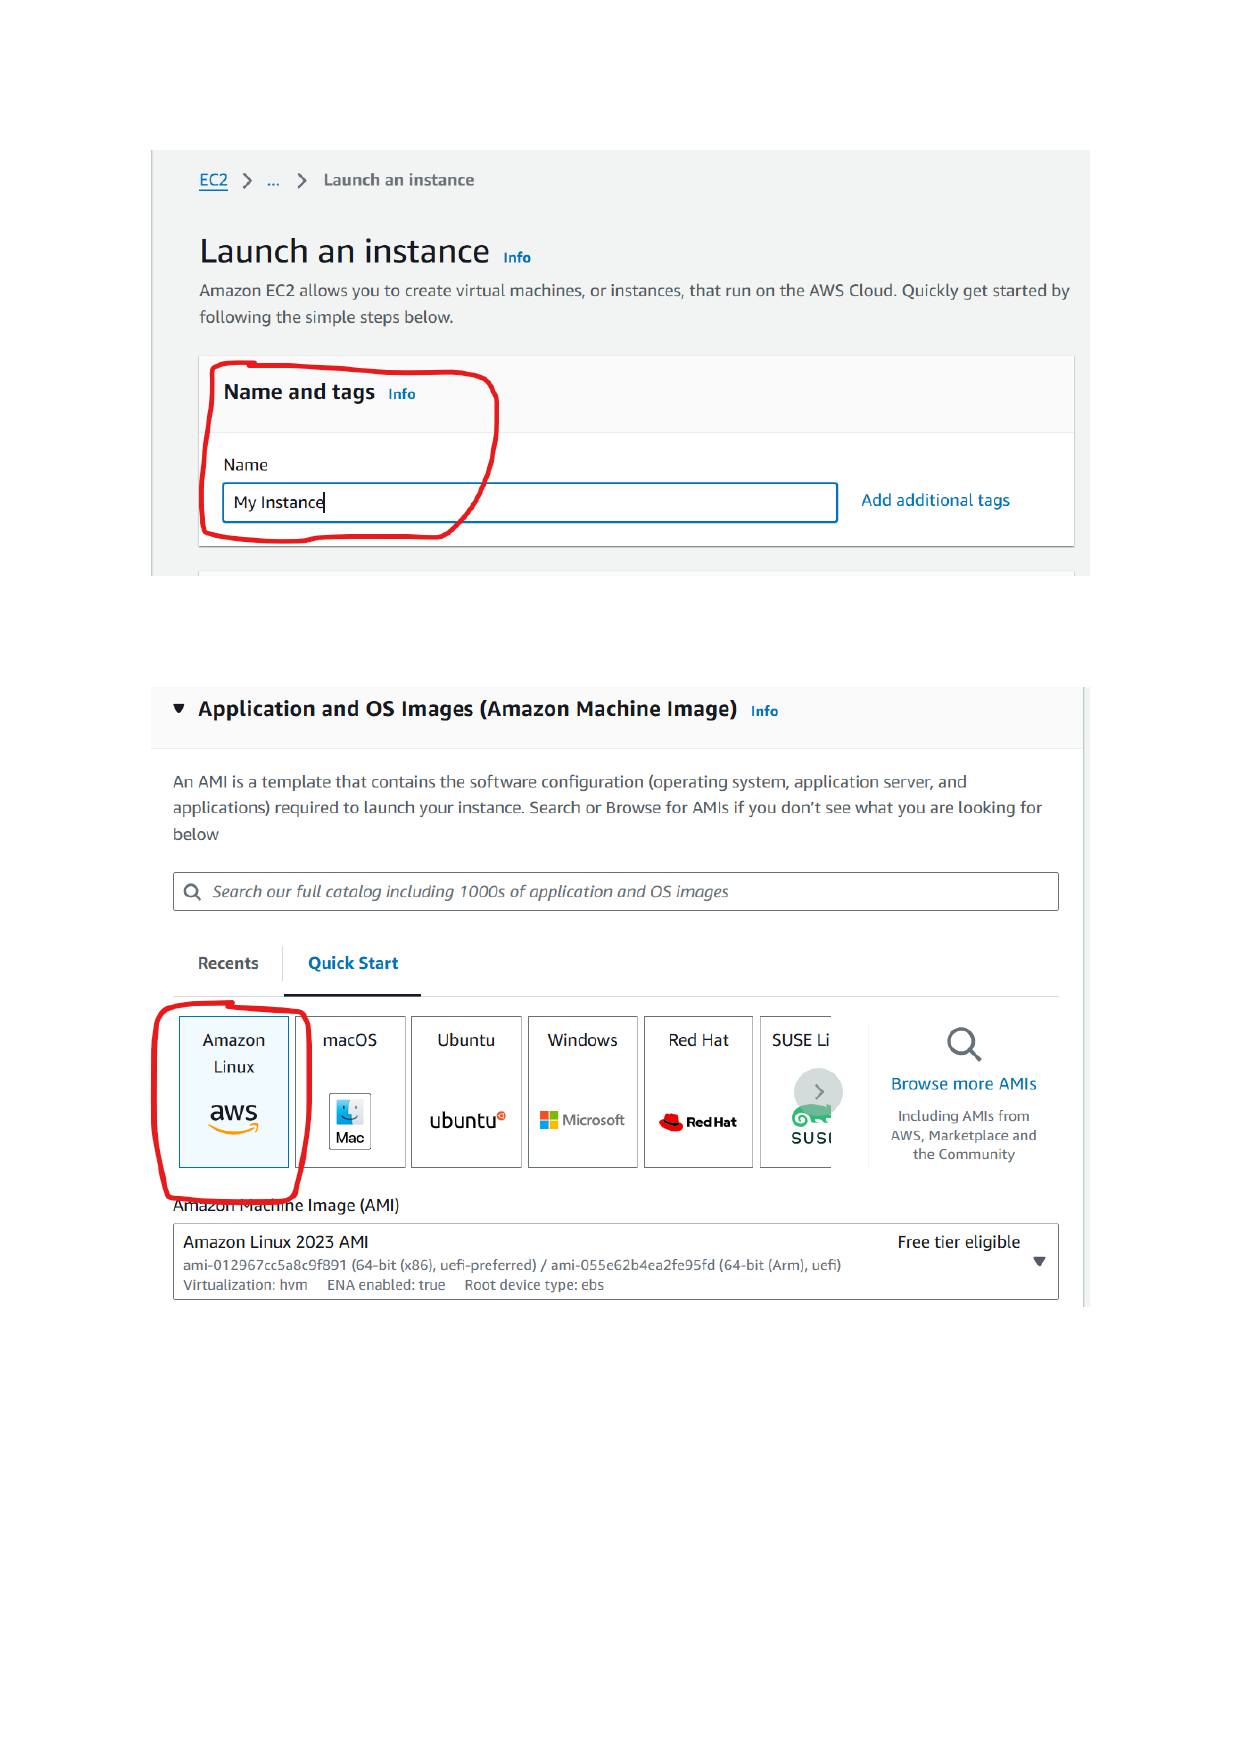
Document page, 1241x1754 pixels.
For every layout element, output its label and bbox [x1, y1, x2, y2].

picture [150, 687, 1091, 1307]
picture [150, 150, 1091, 576]
